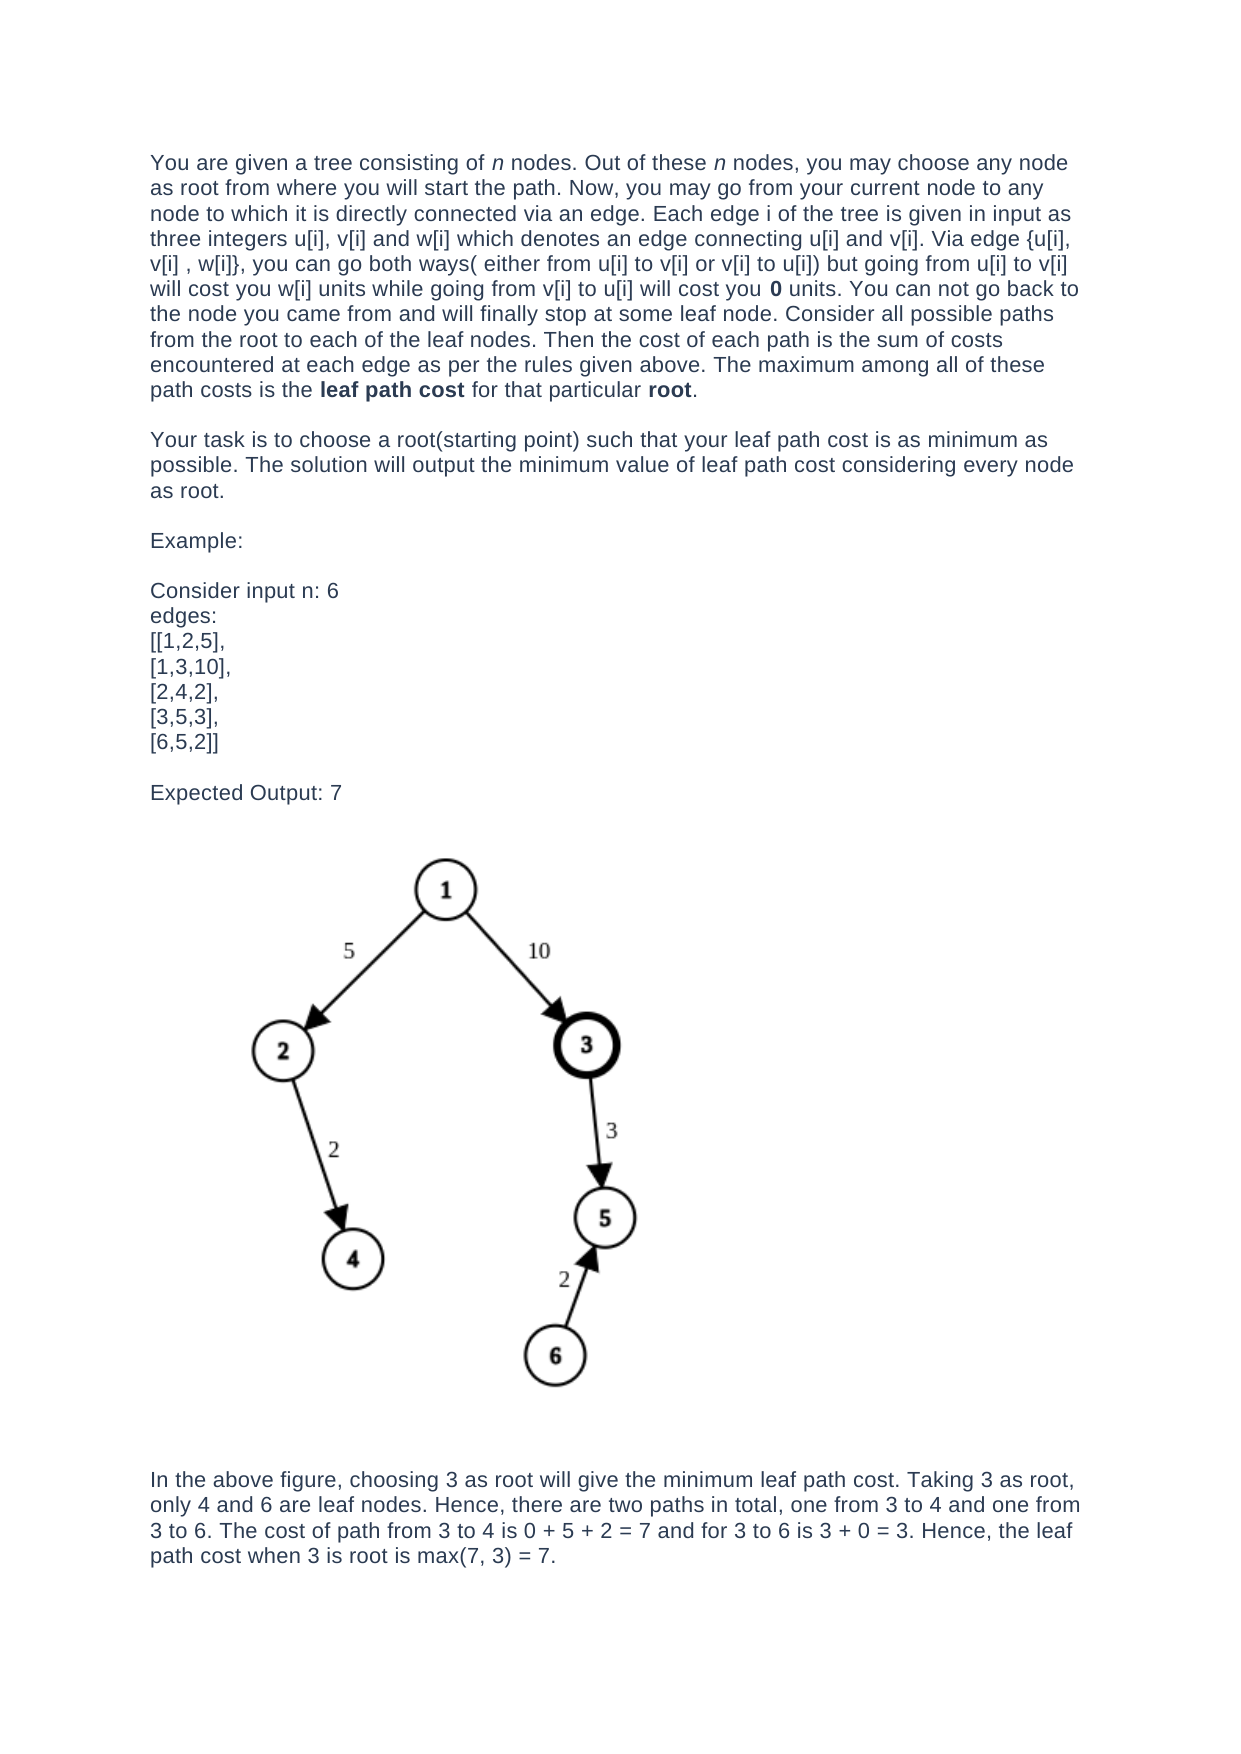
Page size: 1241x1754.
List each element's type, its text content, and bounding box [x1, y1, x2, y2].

text In the above figure, choosing 3 as root will give the minimum leaf path cost. Taking 3 as root, only 4 and 6 are leaf nodes. Hence, there are two paths in total, one from 3 to 4 and one from 3 to 6. The cost of path from 3 to 4 is 0 + 5 + 2 = 7 and for 3 to 6 is 3 + 0 = 3. Hence, the leaf path cost when 3 is root is max(7, 3) = 7. [150, 1467, 1090, 1568]
text Consider input n: 6 edges: [[1,2,5], [1,3,10], [2,4,2], [3,5,3], [6,5,2]] [150, 578, 1090, 754]
text Your task is to choose a root(starting point) such that your leaf path cost is as minimum as possible. The solution will output the minimum value of leaf path cost considering every node as root. [150, 427, 1090, 503]
text You are given a tree consisting of n nodes. Out of these n nodes, you may choose any node as root from where you will start the path. Now, you may go from your current node to any node to which it is directly connected via an edge. Each edge i of the tree is given in input as three integers u[i], v[i] and w[i] which denotes an edge connecting u[i] and v[i]. Via edge {u[i], v[i] , w[i]}, you can go both ways( either from u[i] to v[i] or v[i] to u[i]) but going from u[i] to v[i] will cost you w[i] units while going from v[i] to u[i] will cost you 0 units. You can not go back to the node you came from and will finally stop at some leaf node. Consider all possible paths from the root to each of the leaf nodes. Then the cost of each path is the sum of costs encountered at each edge as per the rules given above. The maximum among all of these path costs is the leaf path cost for that particular root. [150, 150, 1090, 402]
text Expected Output: 7 [150, 779, 1090, 804]
picture [150, 829, 763, 1442]
text Example: [150, 528, 1090, 553]
